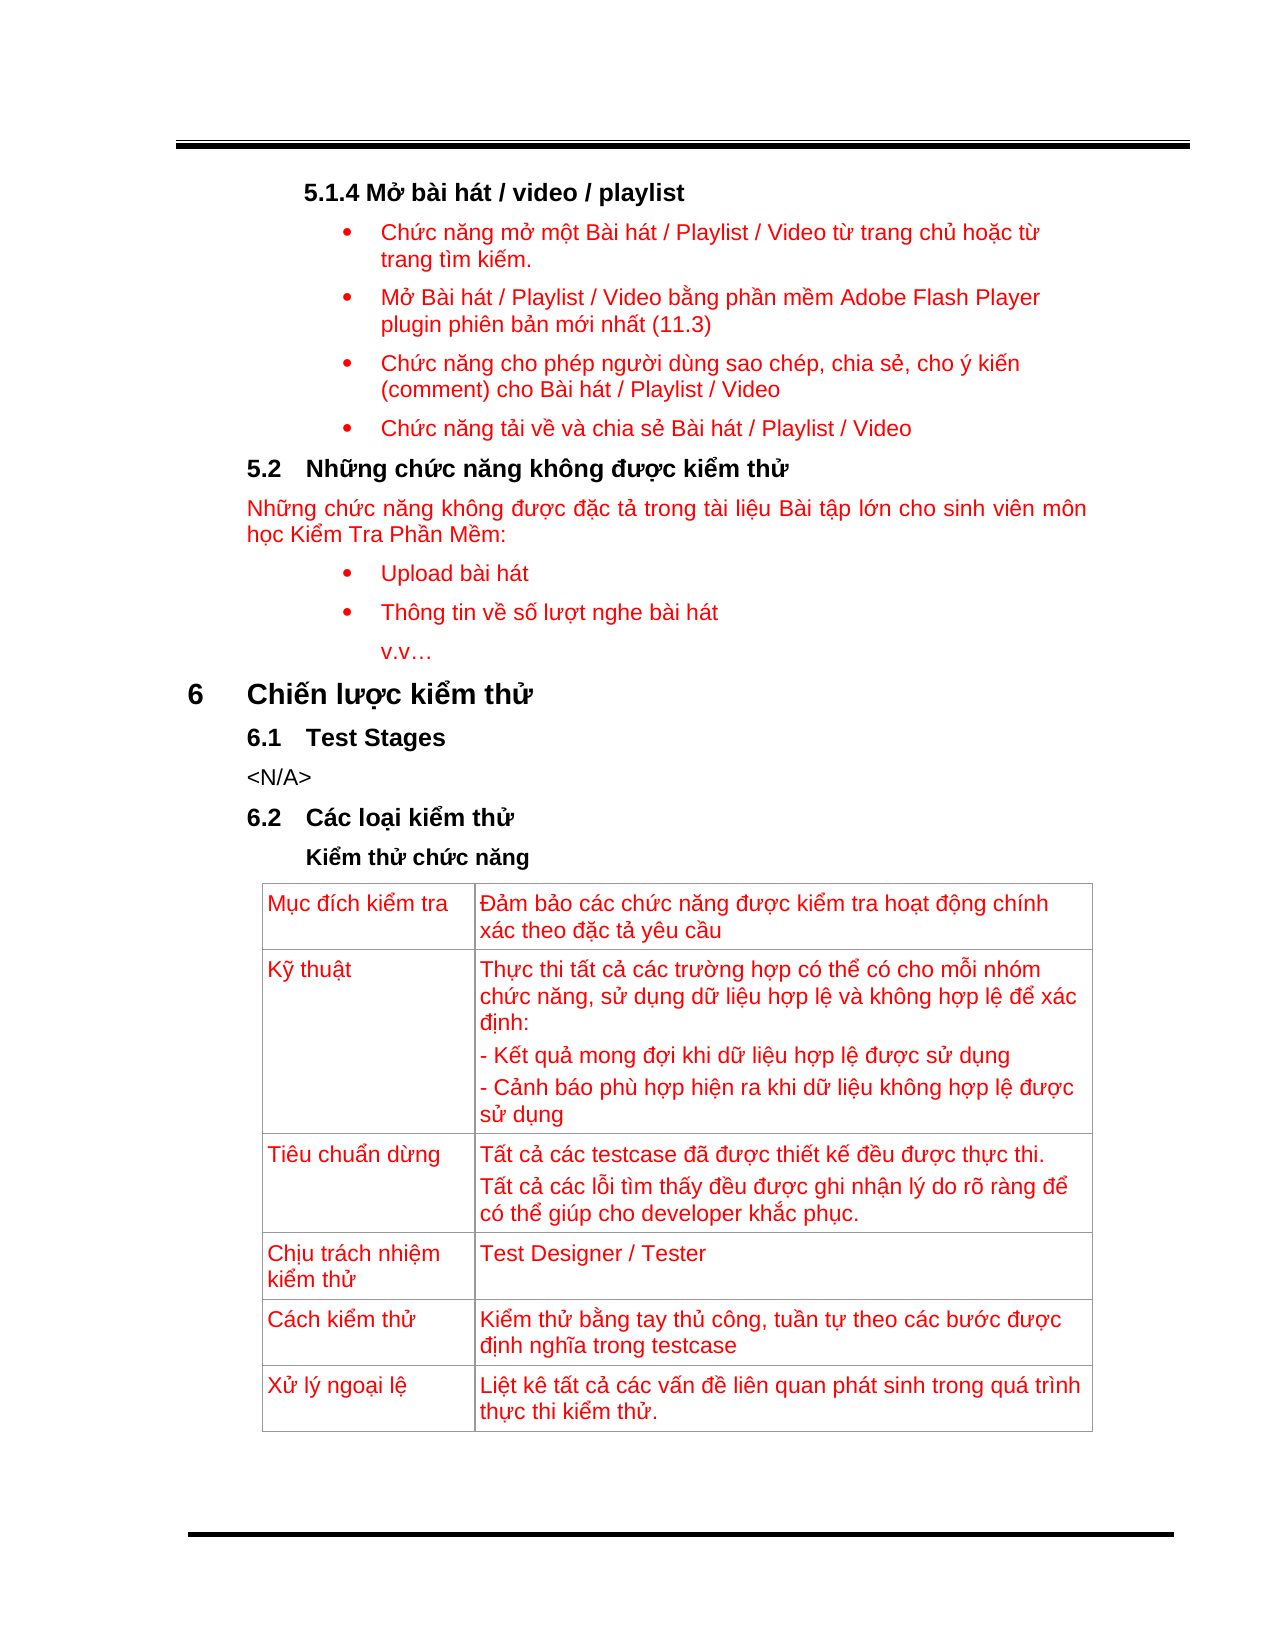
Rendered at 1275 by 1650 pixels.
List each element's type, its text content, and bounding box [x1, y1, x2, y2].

table_cell Thực thi tất cả các trường hợp có thể có cho mỗi nhóm chức năng, sử dụng dữ liệu hợp lệ và không hợp lệ để xác định: - Kết quả mong đợi khi dữ liệu hợp lệ được sử dụng - Cảnh báo phù hợp hiện ra khi dữ liệu không hợp lệ được sử dụng [476, 950, 1092, 1133]
subtitle Upload bài hát [343, 560, 1087, 586]
subtitle v.v… [381, 638, 1087, 664]
table_cell Chịu trách nhiệm kiểm thử [263, 1233, 474, 1298]
table_cell Kiểm thử bằng tay thủ công, tuần tự theo các bước được định nghĩa trong testcase [476, 1300, 1092, 1365]
table_cell Liệt kê tất cả các vấn đề liên quan phát sinh trong quá trình thực thi kiểm thử. [476, 1366, 1092, 1431]
subtitle Test Stages [247, 723, 1087, 751]
subtitle Chức năng cho phép người dùng sao chép, chia sẻ, cho ý kiến (comment) cho Bài hát / Playlist / Video [343, 349, 1087, 402]
table_cell Tiêu chuẩn dừng [263, 1134, 474, 1232]
table_cell Cách kiểm thử [263, 1300, 474, 1365]
table_cell Kỹ thuật [263, 950, 474, 1133]
subtitle Chức năng tải về và chia sẻ Bài hát / Playlist / Video [343, 415, 1087, 441]
subtitle Thông tin về số lượt nghe bài hát [343, 599, 1087, 625]
subtitle Mở bài hát / video / playlist [304, 178, 1087, 207]
subtitle Những chức năng không được kiểm thử [247, 454, 1087, 482]
text Kiểm thử chức năng [231, 844, 1087, 870]
table_header Đảm bảo các chức năng được kiểm tra hoạt động chính xác theo đặc tả yêu cầu [476, 884, 1092, 949]
subtitle Mở Bài hát / Playlist / Video bằng phần mềm Adobe Flash Player plugin phiên bản mới nhất (11.3) [343, 284, 1087, 337]
subtitle <N/A> [247, 764, 1087, 790]
subtitle Chiến lược kiểm thử [187, 677, 1087, 710]
table_cell Tất cả các testcase đã được thiết kế đều được thực thi. Tất cả các lỗi tìm thấy đều được ghi nhận lý do rõ ràng để có thể giúp cho developer khắc phục. [476, 1134, 1092, 1232]
table_cell Xử lý ngoại lệ [263, 1366, 474, 1431]
table_header Mục đích kiểm tra [263, 884, 474, 949]
subtitle Các loại kiểm thử [247, 803, 1087, 832]
subtitle Chức năng mở một Bài hát / Playlist / Video từ trang chủ hoặc từ trang tìm kiếm. [343, 219, 1087, 272]
table_cell Test Designer / Tester [476, 1233, 1092, 1298]
subtitle Những chức năng không được đặc tả trong tài liệu Bài tập lớn cho sinh viên môn học Kiểm Tra Phần Mềm: [247, 495, 1087, 548]
